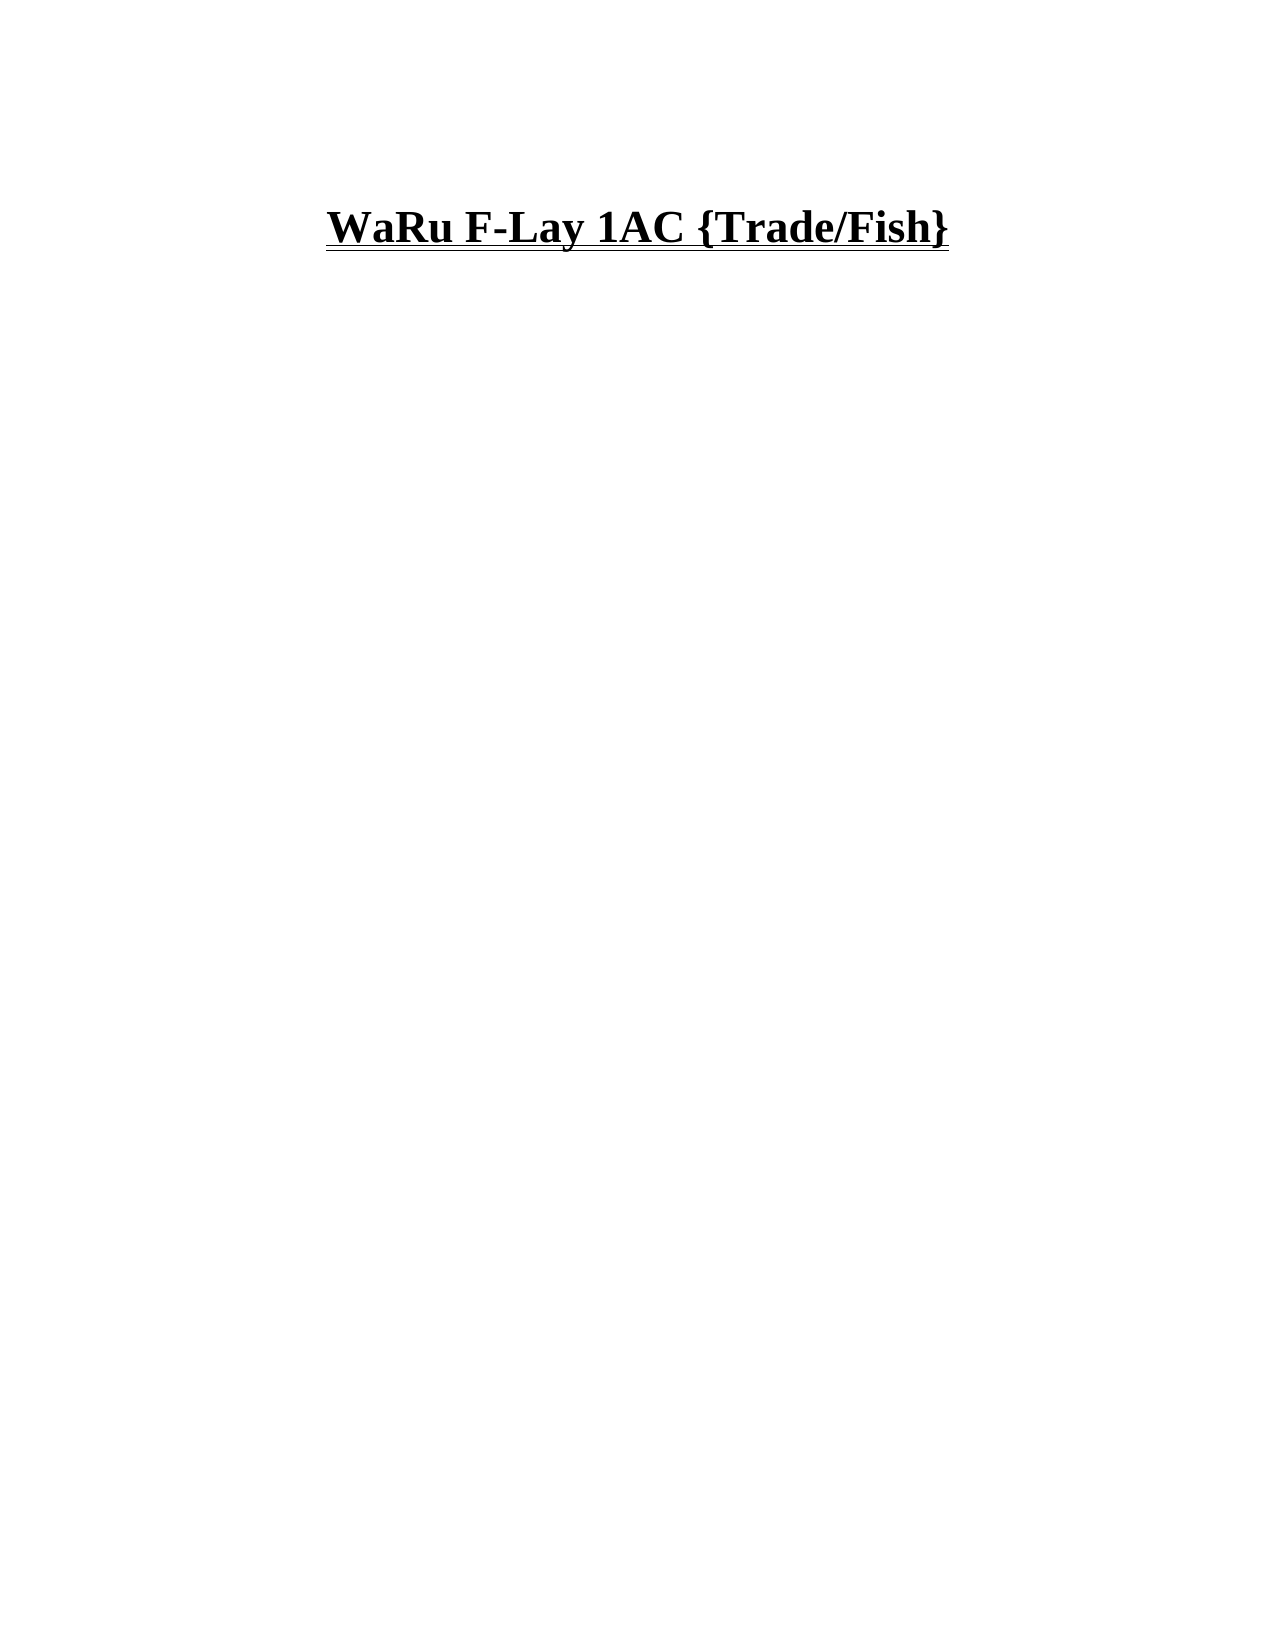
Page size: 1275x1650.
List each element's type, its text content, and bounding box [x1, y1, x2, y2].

subtitle WaRu F-Lay 1AC {Trade/Fish} [150, 200, 1125, 253]
